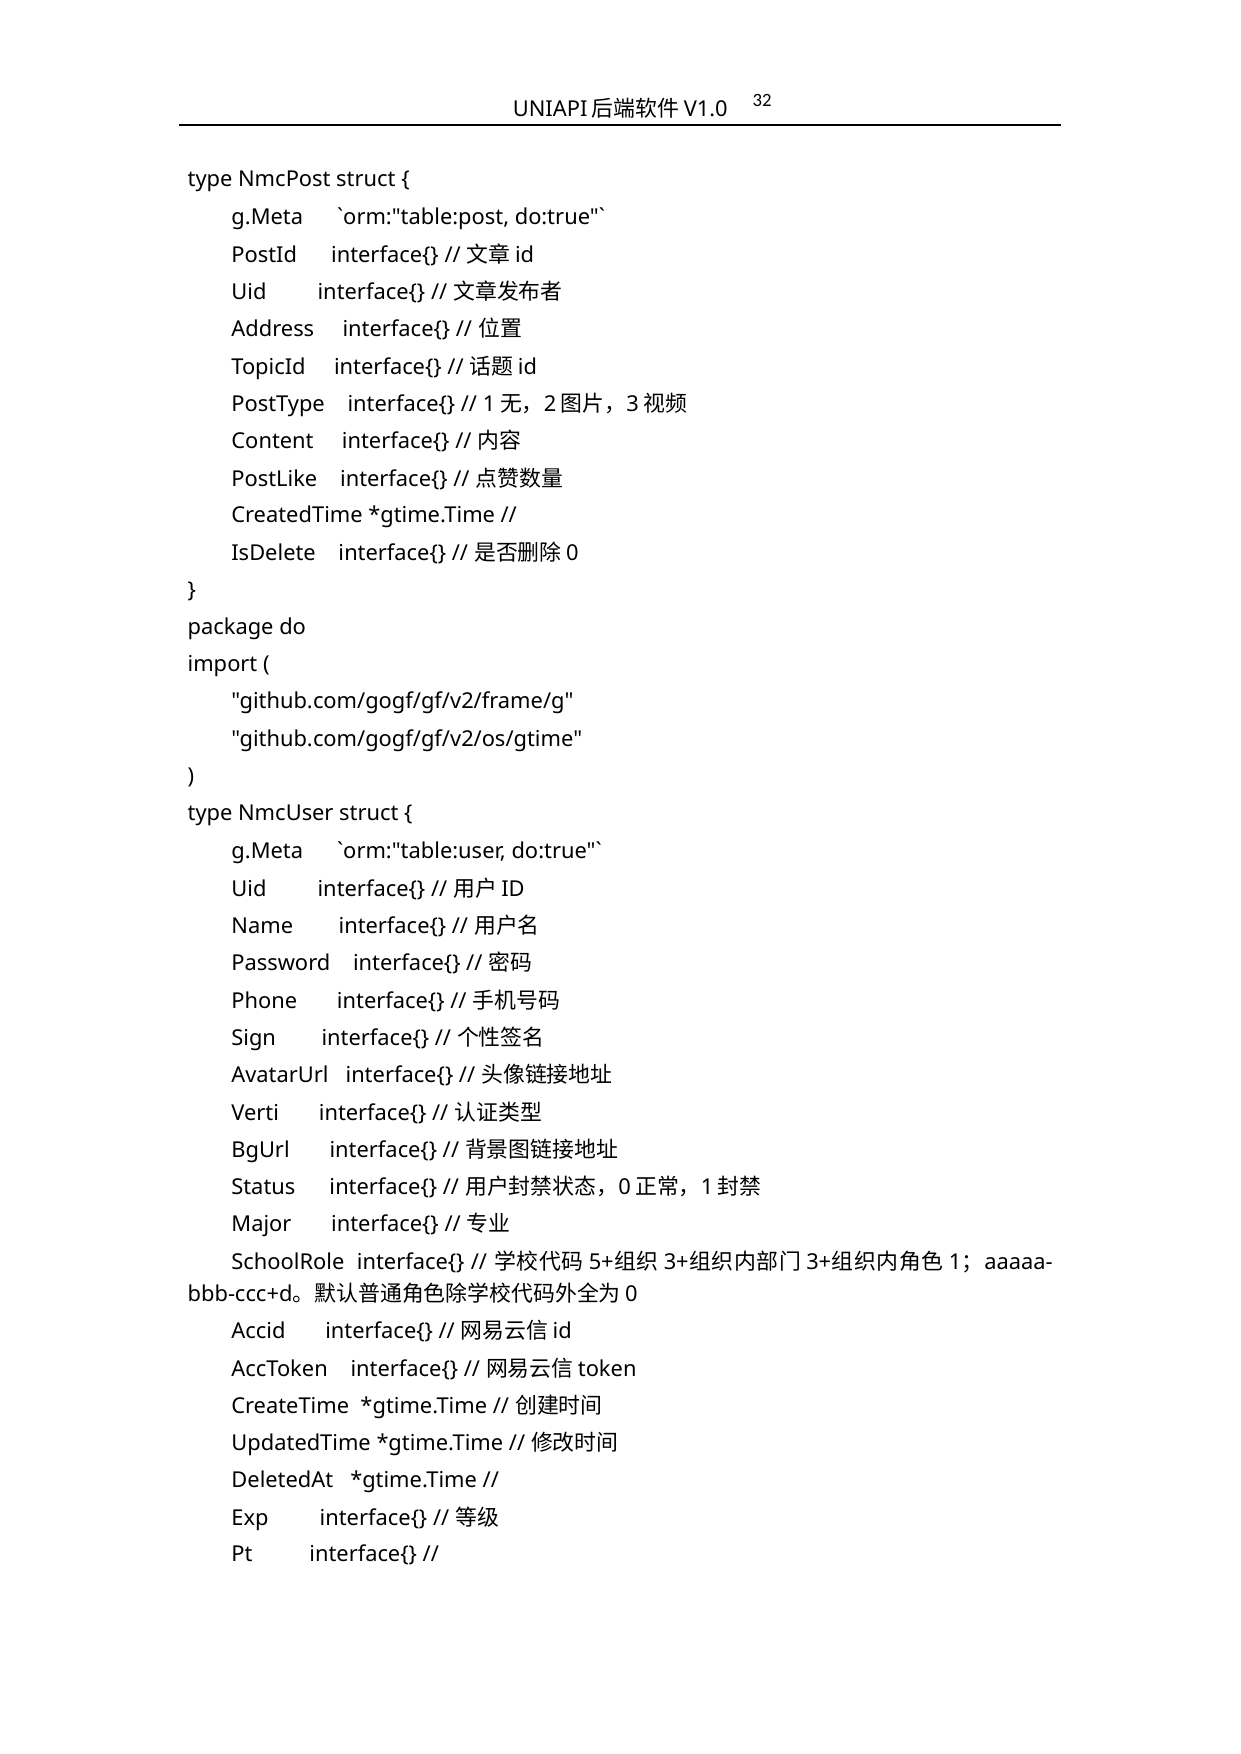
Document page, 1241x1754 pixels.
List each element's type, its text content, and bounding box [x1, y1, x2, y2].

text type NmcPost struct { [187, 162, 1053, 194]
text Sign interface{} // 个性签名 [187, 1020, 1053, 1052]
text ) [187, 759, 1053, 791]
text PostLike interface{} // 点赞数量 [187, 460, 1053, 493]
text PostType interface{} // 1无，2图片，3视频 [187, 386, 1053, 418]
text Phone interface{} // 手机号码 [187, 982, 1053, 1015]
text package do [187, 609, 1053, 642]
text "github.com/gogf/gf/v2/frame/g" [187, 684, 1053, 717]
text } [187, 572, 1053, 605]
text CreateTime *gtime.Time // 创建时间 [187, 1388, 1053, 1420]
text SchoolRole interface{} // 学校代码5+组织3+组织内部门3+组织内角色1；aaaaa-bbb-ccc+d。默认普通角色除学校代码外全为0 [187, 1243, 1053, 1308]
text g.Meta `orm:"table:user, do:true"` [187, 833, 1053, 866]
text Status interface{} // 用户封禁状态，0正常，1封禁 [187, 1169, 1053, 1201]
text BgUrl interface{} // 背景图链接地址 [187, 1132, 1053, 1164]
text Pt interface{} // [187, 1537, 1053, 1569]
text AvatarUrl interface{} // 头像链接地址 [187, 1057, 1053, 1089]
text Address interface{} // 位置 [187, 311, 1053, 344]
text Password interface{} // 密码 [187, 945, 1053, 978]
text DeletedAt *gtime.Time // [187, 1462, 1053, 1495]
text PostId interface{} // 文章id [187, 237, 1053, 269]
text g.Meta `orm:"table:post, do:true"` [187, 199, 1053, 232]
text Uid interface{} // 文章发布者 [187, 274, 1053, 306]
text type NmcUser struct { [187, 796, 1053, 828]
text Exp interface{} // 等级 [187, 1500, 1053, 1532]
text Verti interface{} // 认证类型 [187, 1094, 1053, 1127]
text Content interface{} // 内容 [187, 423, 1053, 456]
text IsDelete interface{} // 是否删除0 [187, 535, 1053, 567]
text UpdatedTime *gtime.Time // 修改时间 [187, 1425, 1053, 1458]
text Name interface{} // 用户名 [187, 908, 1053, 940]
text "github.com/gogf/gf/v2/os/gtime" [187, 721, 1053, 754]
text TopicId interface{} // 话题id [187, 348, 1053, 381]
text CreatedTime *gtime.Time // [187, 498, 1053, 530]
text import ( [187, 647, 1053, 679]
text Uid interface{} // 用户ID [187, 871, 1053, 903]
text Accid interface{} // 网易云信id [187, 1313, 1053, 1346]
text AccToken interface{} // 网易云信token [187, 1351, 1053, 1383]
text Major interface{} // 专业 [187, 1206, 1053, 1239]
